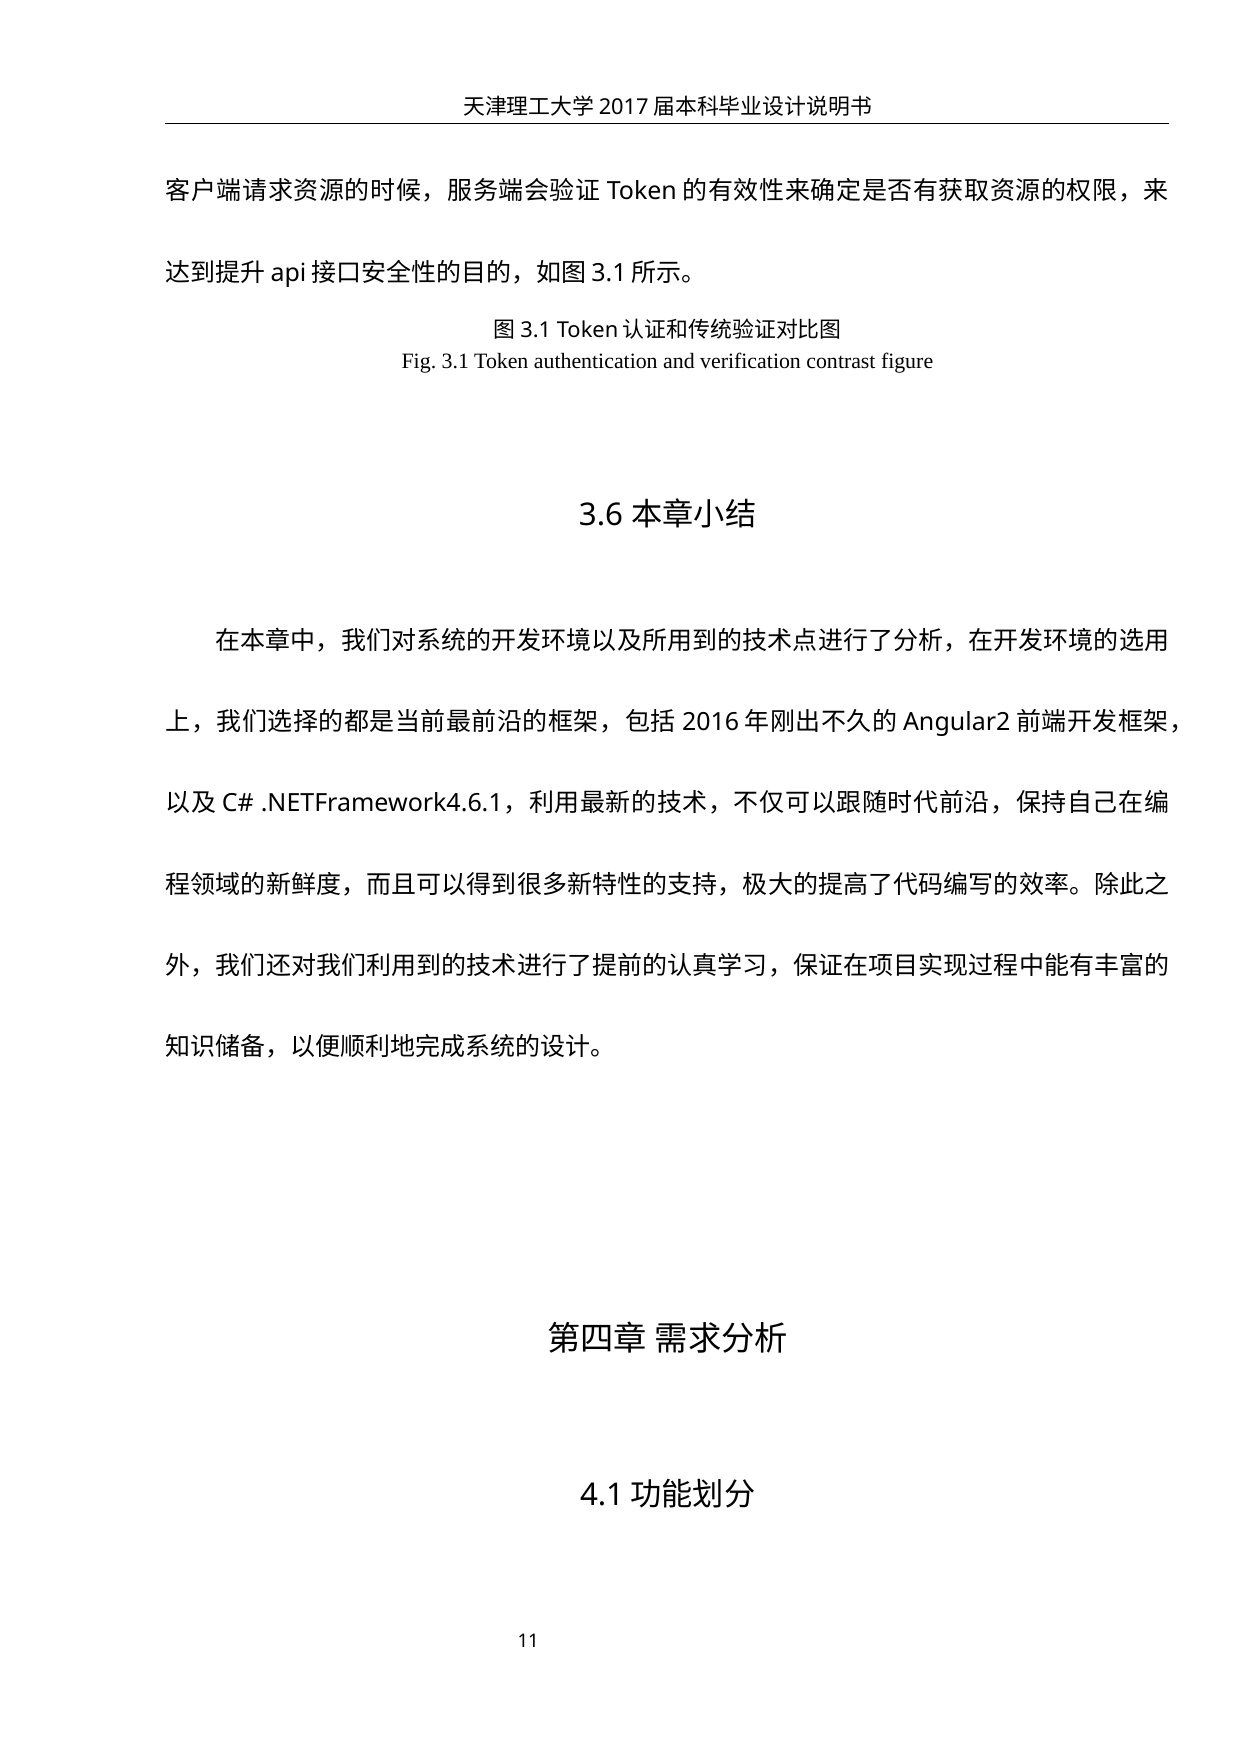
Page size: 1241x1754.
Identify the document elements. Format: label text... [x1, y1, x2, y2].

text 下面以图形方式展示了传统的认证方式以及Token认证方式的差异，在Token认证中，客户端请求资源的时候，服务端会验证Token的有效性来确定是否有获取资源的权限，来达到提升api接口安全性的目的，如图3.1所示。 [165, 156, 1169, 303]
text Fig. 3.1 Token authentication and verification contrast figure [165, 344, 1169, 377]
subtitle 3.6 本章小结 [165, 479, 1169, 544]
text 在本章中，我们对系统的开发环境以及所用到的技术点进行了分析，在开发环境的选用上，我们选择的都是当前最前沿的框架，包括2016年刚出不久的Angular2前端开发框架，以及C# .NETFramework4.6.1，利用最新的技术，不仅可以跟随时代前沿，保持自己在编程领域的新鲜度，而且可以得到很多新特性的支持，极大的提高了代码编写的效率。除此之外，我们还对我们利用到的技术进行了提前的认真学习，保证在项目实现过程中能有丰富的知识储备，以便顺利地完成系统的设计。 [165, 606, 1169, 1077]
subtitle 4.1功能划分 [165, 1459, 1169, 1524]
text 图 3.1 Token认证和传统验证对比图 [165, 312, 1169, 344]
subtitle 第四章 需求分析 [165, 1304, 1169, 1369]
